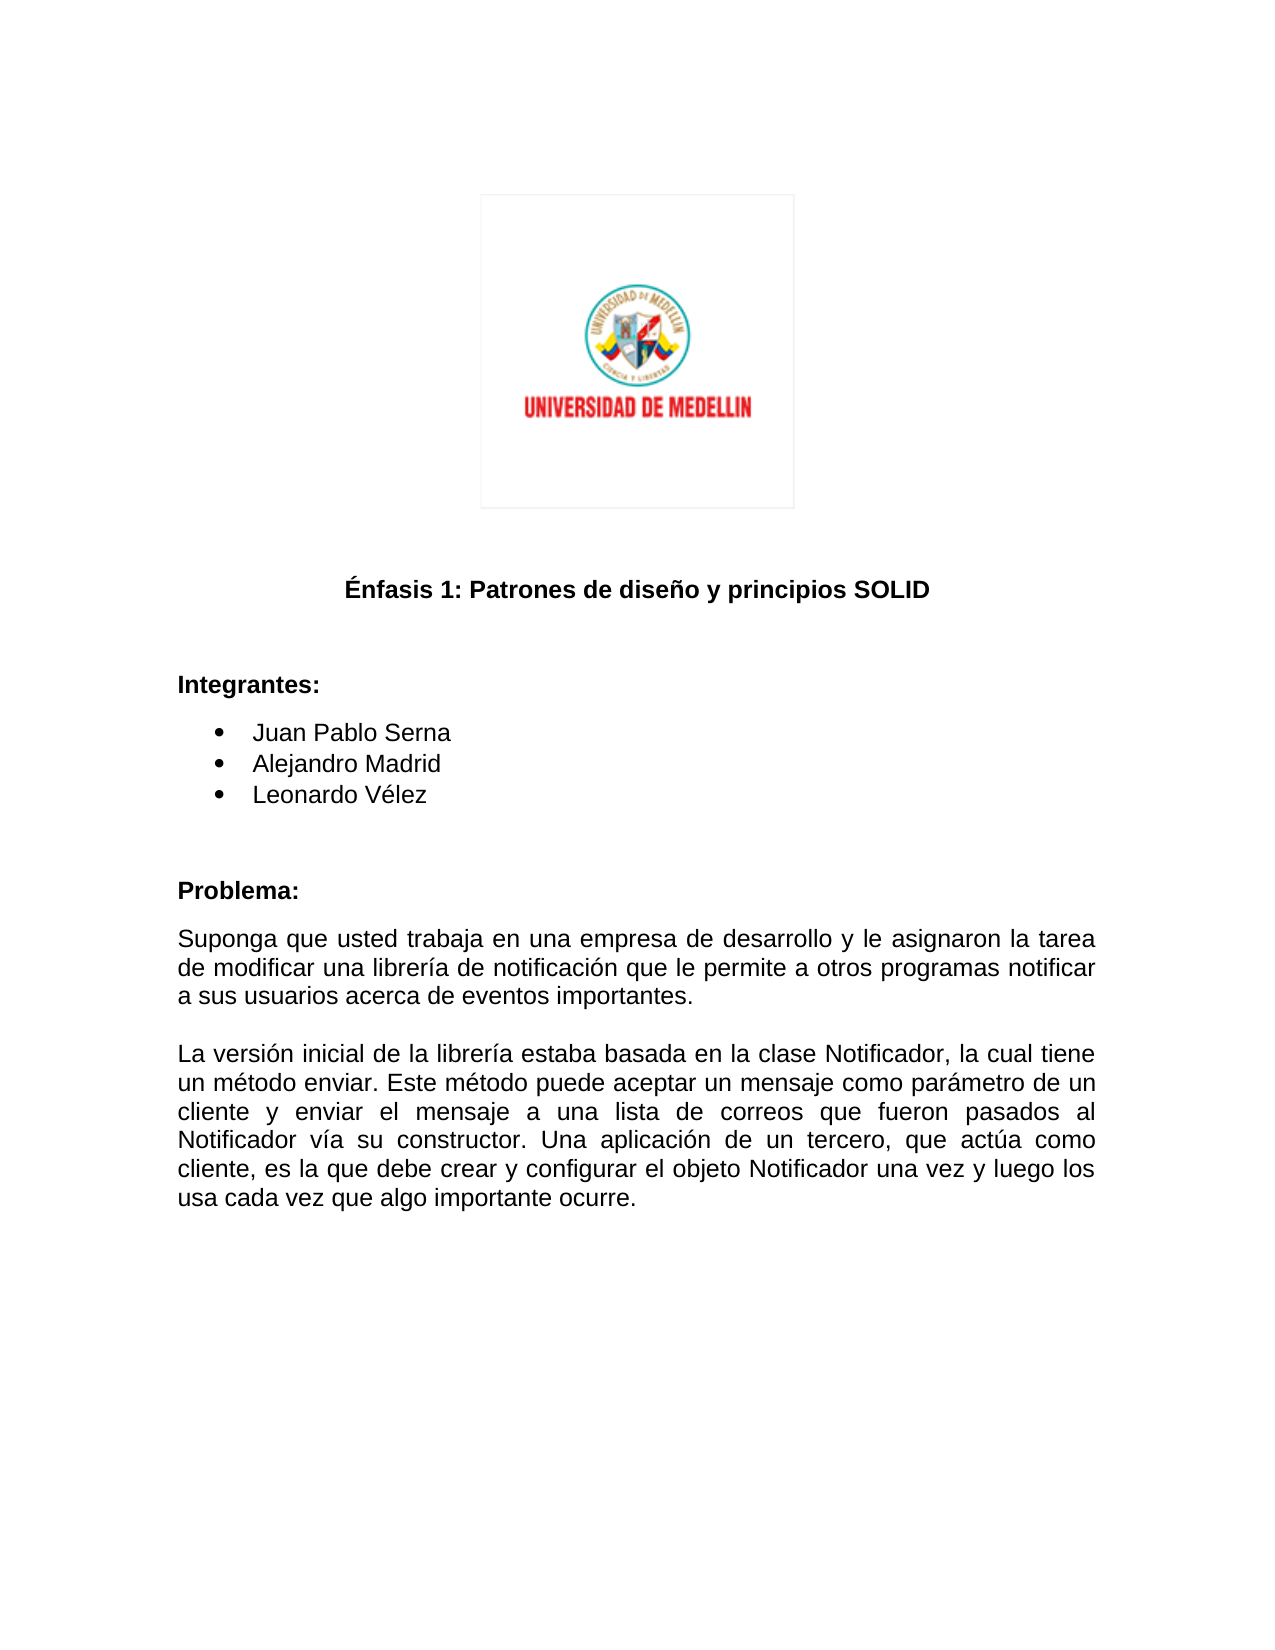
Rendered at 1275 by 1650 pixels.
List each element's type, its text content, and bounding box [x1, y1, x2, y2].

list Juan Pablo Serna [215, 718, 1098, 747]
text Problema: [177, 876, 1098, 905]
list Alejandro Madrid [215, 749, 1098, 778]
text Suponga que usted trabaja en una empresa de desarrollo y le asignaron la tarea de modificar una librería de notificación que le permite a otros programas notificar a sus usuarios acerca de eventos importantes. [177, 924, 1098, 1010]
text Énfasis 1: Patrones de diseño y principios SOLID [177, 575, 1098, 604]
picture [480, 194, 795, 509]
text Integrantes: [177, 671, 1098, 699]
list Leonardo Vélez [215, 781, 1098, 809]
text La versión inicial de la librería estaba basada en la clase Notificador, la cual tiene un método enviar. Este método puede aceptar un mensaje como parámetro de un cliente y enviar el mensaje a una lista de correos que fueron pasados al Notificador vía su constructor. Una aplicación de un tercero, que actúa como cliente, es la que debe crear y configurar el objeto Notificador una vez y luego los usa cada vez que algo importante ocurre. [177, 1039, 1098, 1212]
